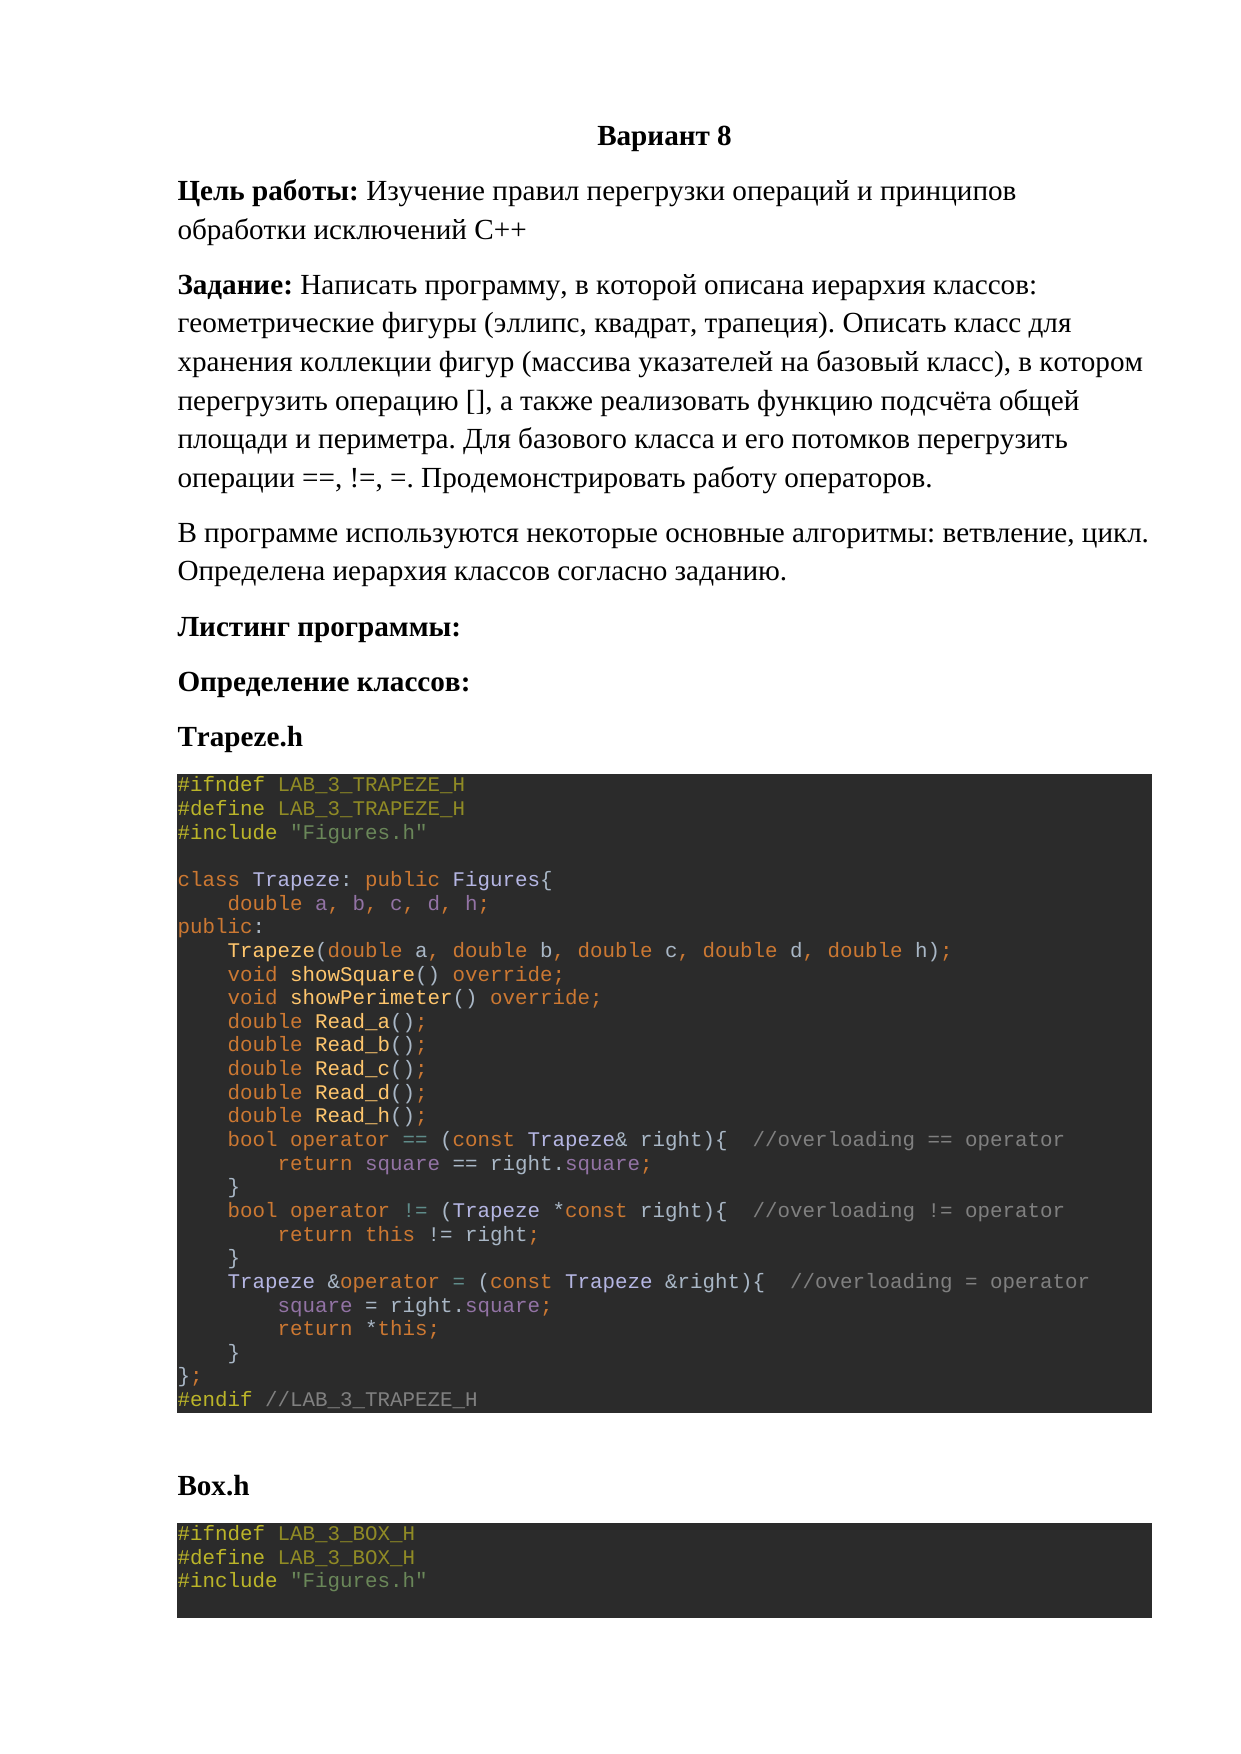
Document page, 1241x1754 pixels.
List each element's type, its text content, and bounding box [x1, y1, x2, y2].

text Цель работы: Изучение правил перегрузки операций и принципов обработки исключений C++ [177, 173, 1152, 245]
text Box.h [177, 1468, 1152, 1502]
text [177, 1523, 1152, 1618]
text #ifndef LAB_3_TRAPEZE_H #define LAB_3_TRAPEZE_H #include "Figures.h" class Trapeze: public Figures{ double a, b, c, d, h; public: Trapeze(double a, double b, double c, double d, double h); void showSquare() override; void showPerimeter() override; double Read_a(); double Read_b(); double Read_c(); double Read_d(); double Read_h(); bool operator == (const Trapeze& right){ //overloading == operator return square == right.square; } bool operator != (Trapeze *const right){ //overloading != operator return this != right; } Trapeze &operator = (const Trapeze &right){ //overloading = operator square = right.square; return *this; } }; #endif //LAB_3_TRAPEZE_H [177, 774, 1152, 1413]
text В программе используются некоторые основные алгоритмы: ветвление, цикл. Определена иерархия классов согласно заданию. [177, 515, 1152, 587]
text Trapeze.h [177, 719, 1152, 753]
text Определение классов: [177, 664, 1152, 697]
text Задание: Написать программу, в которой описана иерархия классов: геометрические фигуры (эллипс, квадрат, трапеция). Описать класс для хранения коллекции фигур (массива указателей на базовый класс), в котором перегрузить операцию [], а также реализовать функцию подсчёта общей площади и периметра. Для базового класса и его потомков перегрузить операции ==, !=, =. Продемонстрировать работу операторов. [177, 267, 1152, 493]
text Листинг программы: [177, 609, 1152, 642]
text Вариант 8 [177, 118, 1152, 152]
